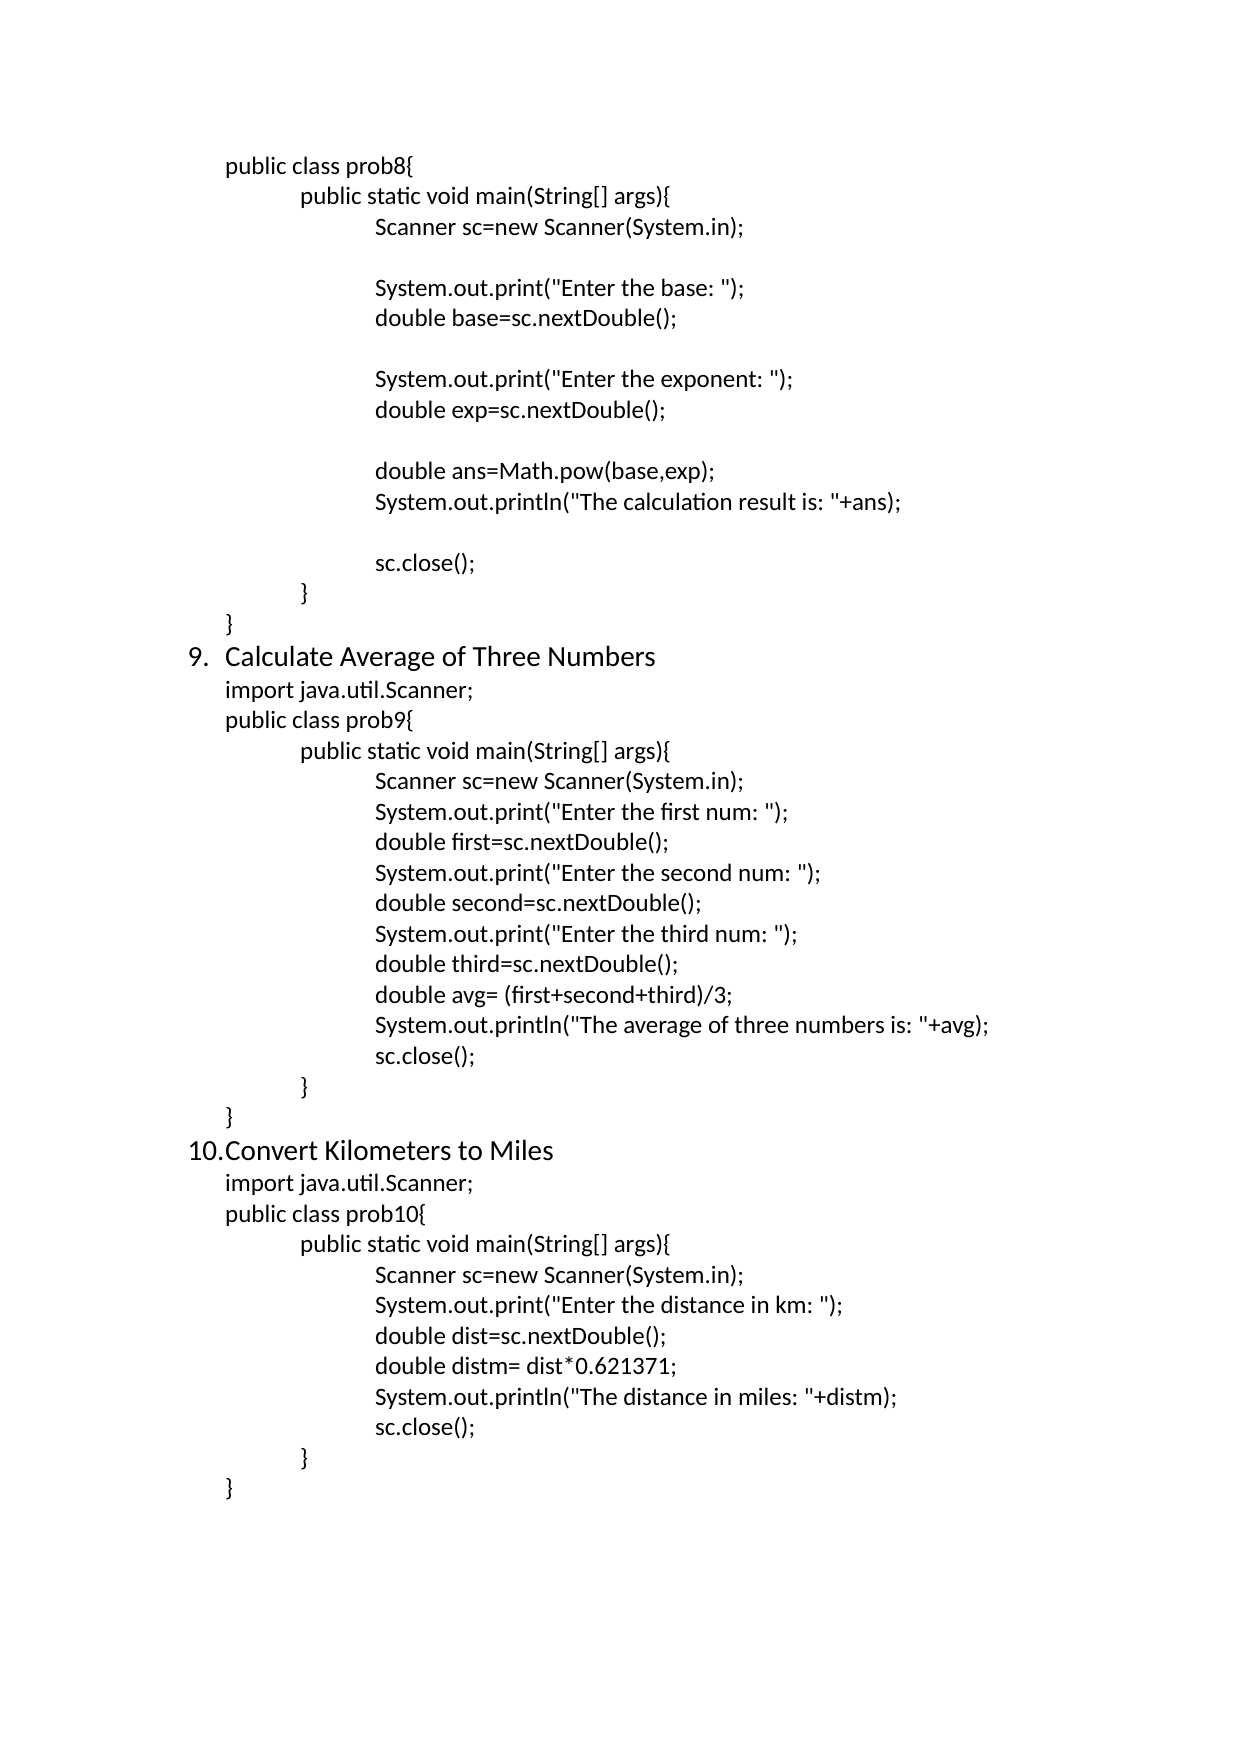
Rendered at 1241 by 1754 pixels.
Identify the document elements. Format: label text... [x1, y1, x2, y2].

list Scanner sc=new Scanner(System.in); [225, 766, 1090, 796]
list } [225, 577, 1090, 608]
list public class prob10{ [225, 1198, 1090, 1228]
list System.out.print("Enter the third num: "); [225, 918, 1090, 949]
list double base=sc.nextDouble(); [225, 303, 1090, 333]
list double distm= dist*0.621371; [225, 1351, 1090, 1381]
list public static void main(String[] args){ [225, 181, 1090, 211]
list import java.util.Scanner; [225, 674, 1090, 704]
list } [225, 1071, 1090, 1101]
list System.out.print("Enter the second num: "); [225, 857, 1090, 888]
list sc.close(); [225, 1412, 1090, 1442]
list System.out.print("Enter the first num: "); [225, 796, 1090, 827]
list System.out.print("Enter the exponent: "); [225, 364, 1090, 394]
list public static void main(String[] args){ [225, 1228, 1090, 1259]
list } [225, 1473, 1090, 1503]
list public static void main(String[] args){ [225, 735, 1090, 766]
list public class prob8{ [225, 150, 1090, 181]
list System.out.println("The distance in miles: "+distm); [225, 1381, 1090, 1412]
list System.out.println("The calculation result is: "+ans); [225, 486, 1090, 516]
list public class prob9{ [225, 704, 1090, 735]
list double avg= (first+second+third)/3; [225, 979, 1090, 1010]
list double third=sc.nextDouble(); [225, 949, 1090, 979]
list Scanner sc=new Scanner(System.in); [225, 1259, 1090, 1289]
list double exp=sc.nextDouble(); [225, 394, 1090, 425]
list import java.util.Scanner; [225, 1167, 1090, 1198]
list sc.close(); [225, 547, 1090, 577]
list Scanner sc=new Scanner(System.in); [225, 211, 1090, 242]
list double dist=sc.nextDouble(); [225, 1320, 1090, 1351]
list System.out.println("The average of three numbers is: "+avg); [225, 1010, 1090, 1040]
list System.out.print("Enter the base: "); [225, 272, 1090, 303]
list double ans=Math.pow(base,exp); [225, 455, 1090, 486]
list double second=sc.nextDouble(); [225, 888, 1090, 918]
list Convert Kilometers to Miles [187, 1132, 1090, 1167]
list System.out.print("Enter the distance in km: "); [225, 1289, 1090, 1320]
list Calculate Average of Three Numbers [187, 638, 1090, 674]
list } [225, 608, 1090, 638]
list } [225, 1101, 1090, 1132]
list } [225, 1442, 1090, 1473]
list double first=sc.nextDouble(); [225, 827, 1090, 857]
list sc.close(); [225, 1040, 1090, 1071]
